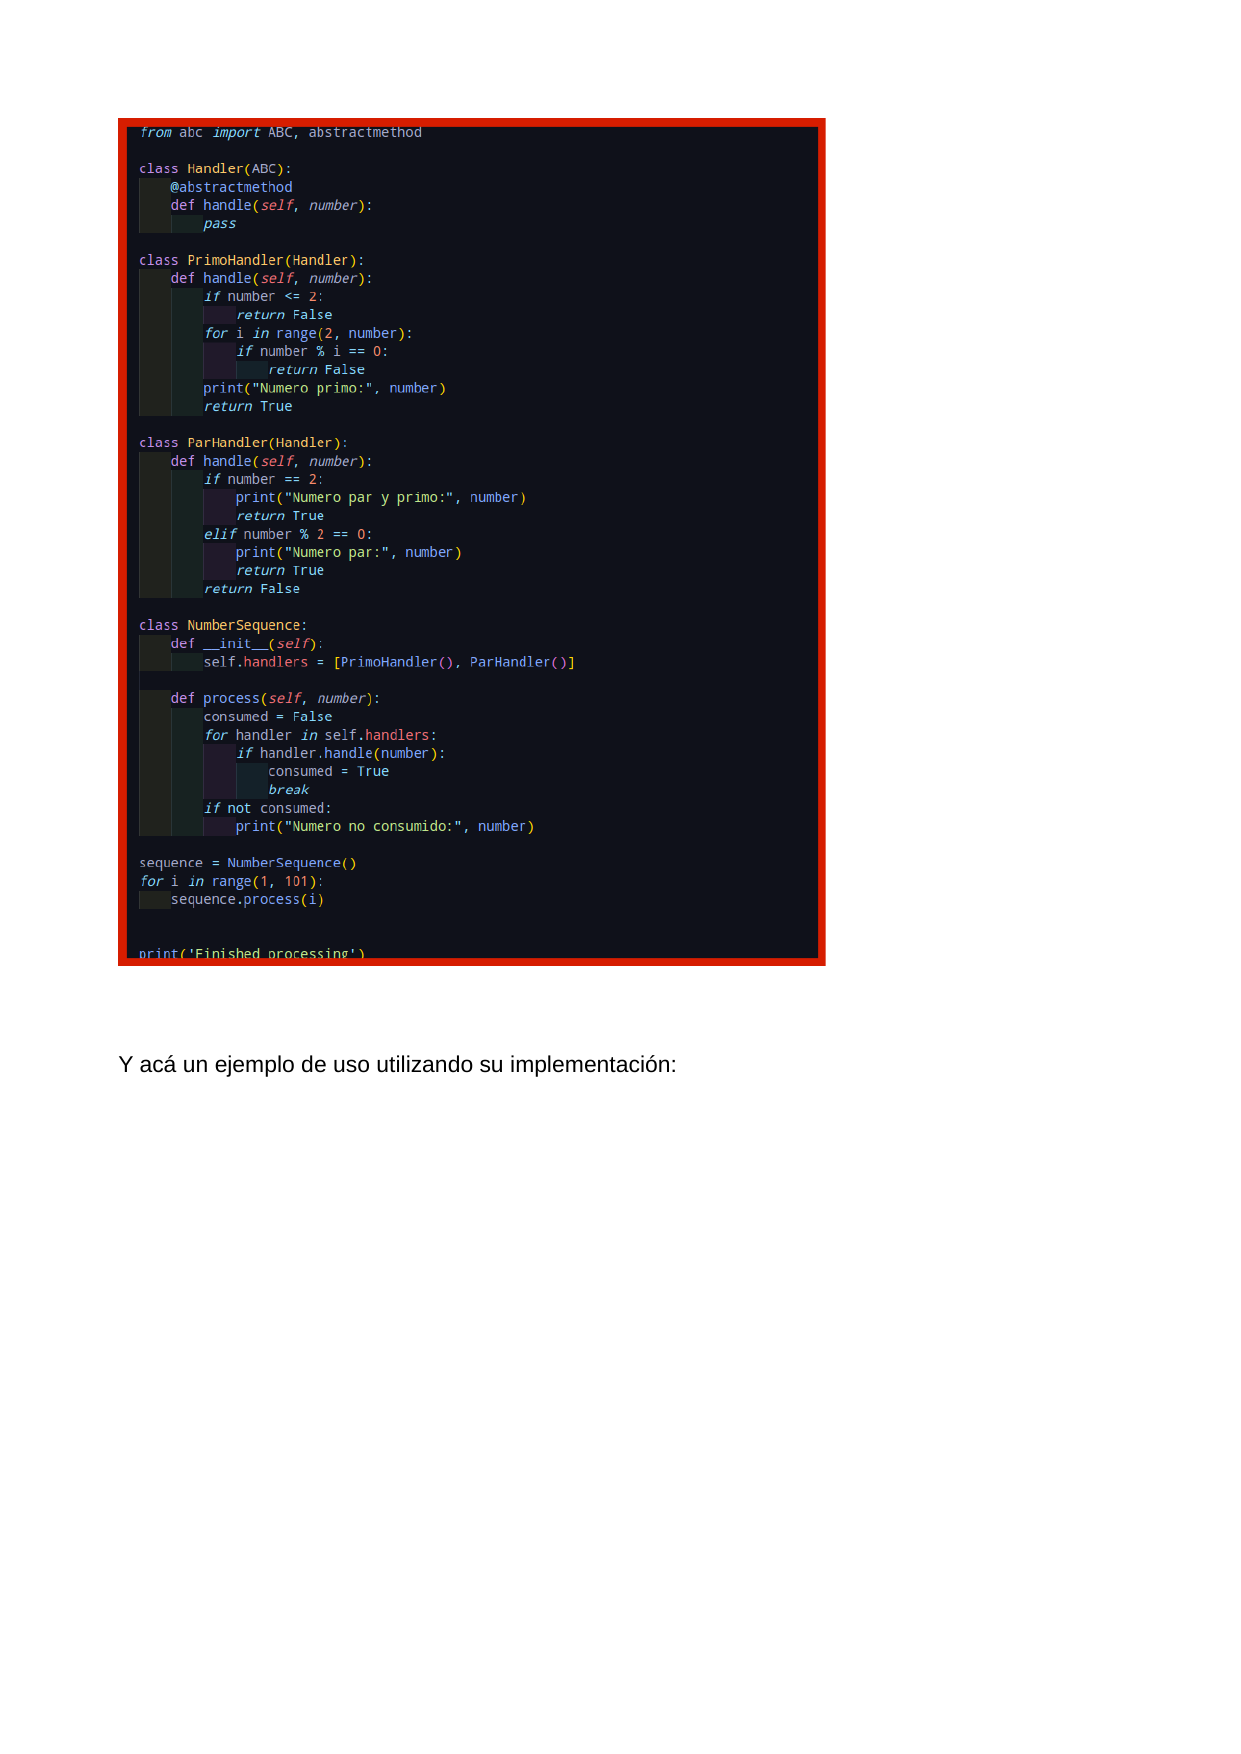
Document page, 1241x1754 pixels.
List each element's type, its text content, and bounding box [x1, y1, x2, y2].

text Y acá un ejemplo de uso utilizando su implementación: [118, 1051, 1122, 1077]
picture [118, 118, 826, 966]
